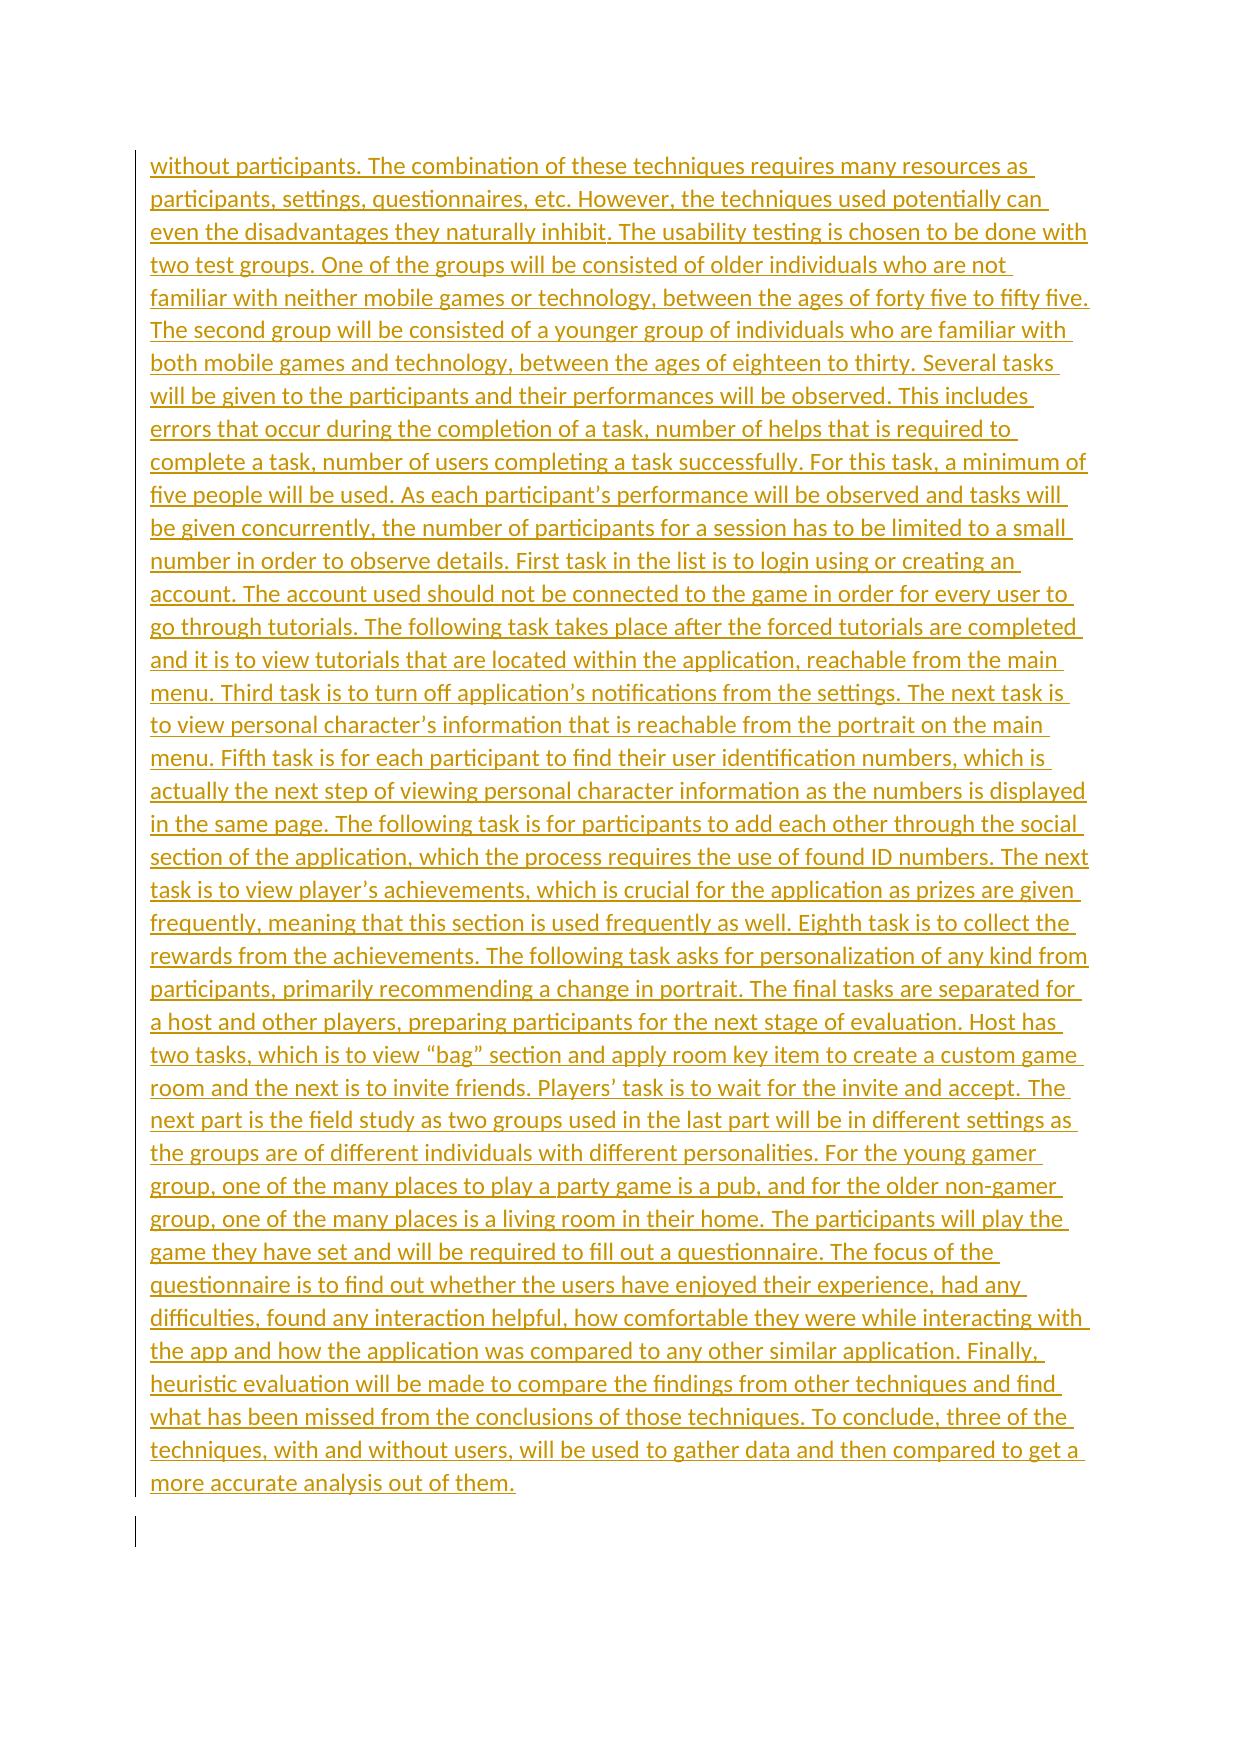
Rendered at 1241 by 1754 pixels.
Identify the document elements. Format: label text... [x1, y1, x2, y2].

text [150, 309, 1090, 1328]
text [150, 150, 1090, 308]
text To fulfil the objective of the evaluation problem, an existing multiplayer game for smartphones is required. The game chosen for the evaluation is [150, 1330, 1090, 1497]
